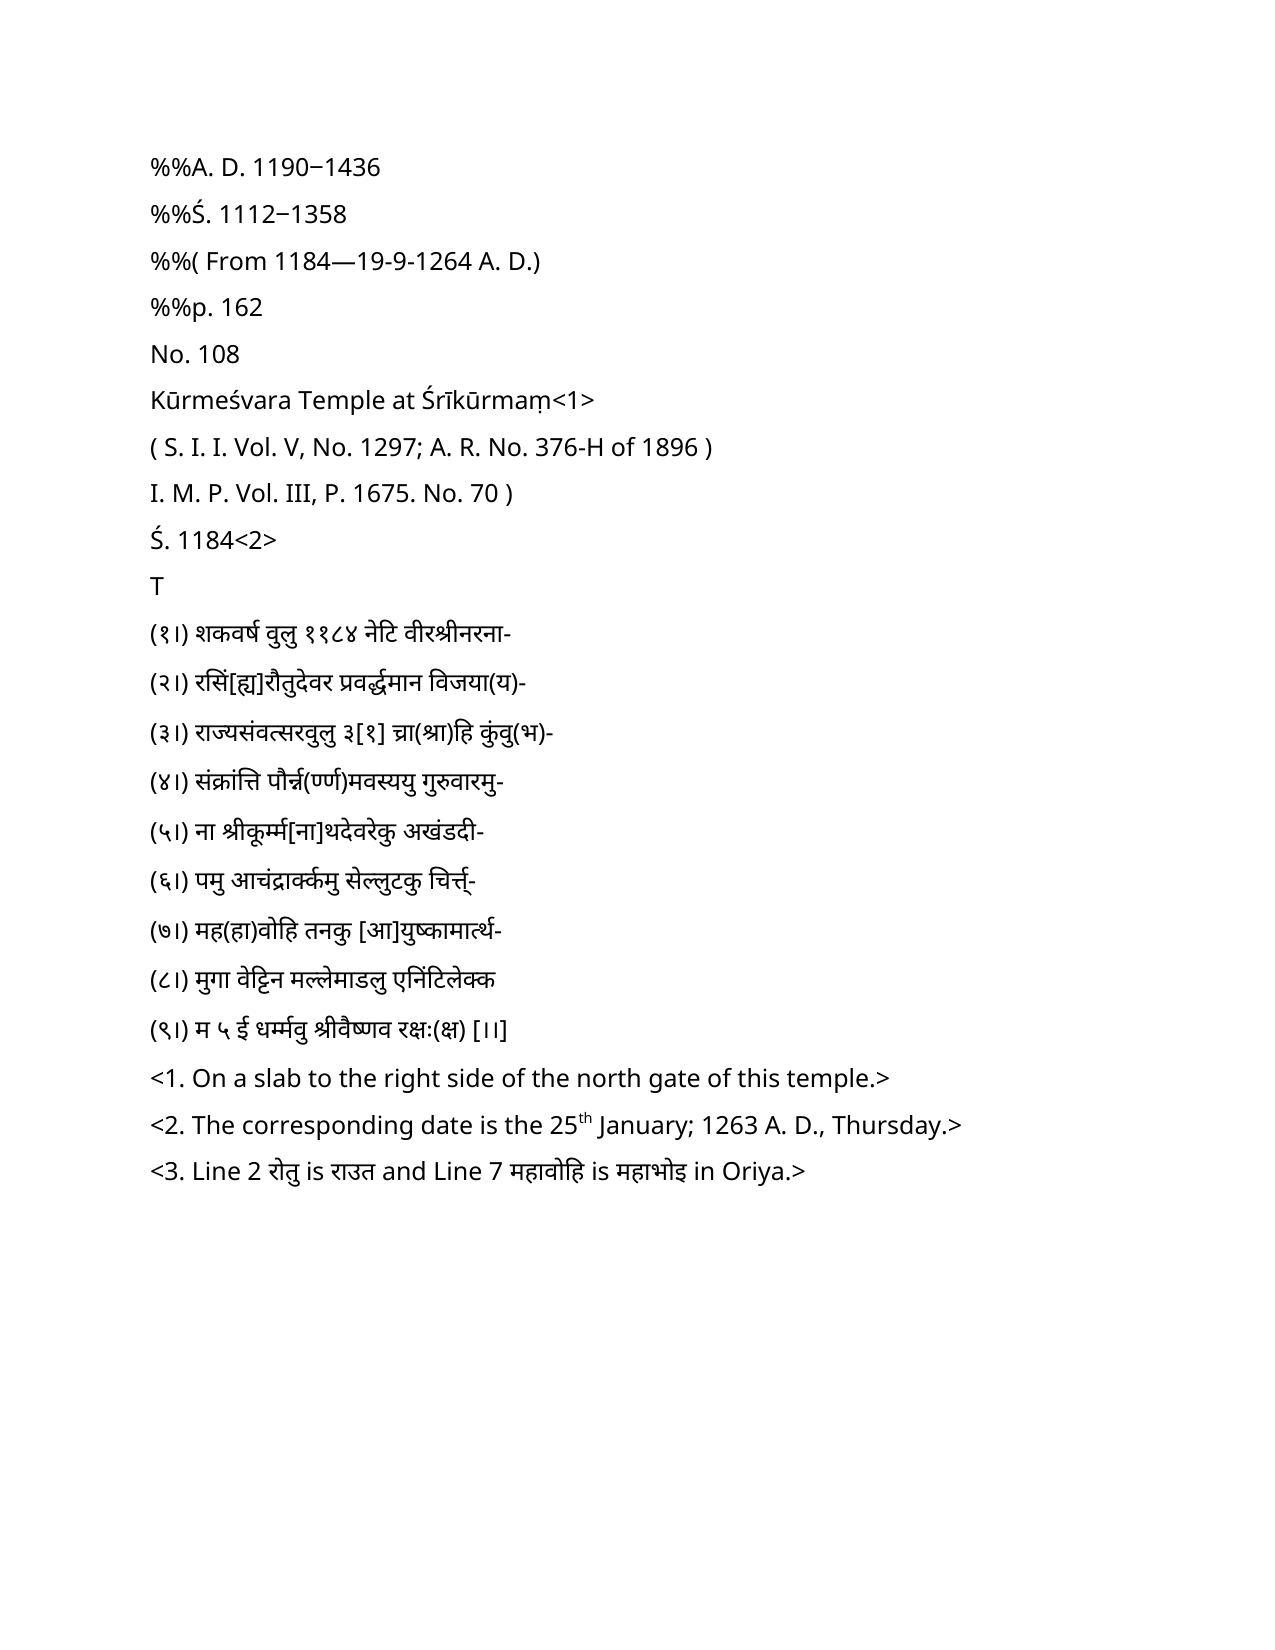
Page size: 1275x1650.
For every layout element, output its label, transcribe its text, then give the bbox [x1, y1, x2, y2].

text (२।) रसिं[ह्य]रौतुदेवर प्रवर्द्धमान विजया(य)- [150, 665, 1125, 702]
text <3. Line 2 रोतु is राउत and Line 7 महावोहि is महाभोइ in Oriya.> [150, 1154, 1125, 1191]
text %%p. 162 [150, 290, 1125, 324]
text %%( From 1184—19-9-1264 A. D.) [150, 243, 1125, 277]
text (४।) संक्रांत्ति पौर्न्न(र्ण्ण)मवस्ययु गुरुवारमु- [150, 764, 1125, 801]
text (९।) म ५ ई धर्म्मवु श्रीवैष्णव रक्षः(क्ष) [।।] [150, 1011, 1125, 1048]
text (६।) पमु आचंद्रार्क्कमु सेल्लुटकु चिर्त्त्- [150, 863, 1125, 900]
text No. 108 [150, 336, 1125, 370]
text (७।) मह(हा)वोहि तनकु [आ]युष्कामार्त्थ- [150, 912, 1125, 949]
text I. M. P. Vol. III, P. 1675. No. 70 ) [150, 476, 1125, 510]
text (१।) शकवर्ष वुलु ११८४ नेटि वीरश्रीनरना- [150, 616, 1125, 653]
text %%Ś. 1112‒1358 [150, 197, 1125, 231]
text Kūrmeśvara Temple at Śrīkūrmaṃ<1> [150, 383, 1125, 417]
text Ś. 1184<2> [150, 522, 1125, 557]
text (८।) मुगा वेट्टिन मल्लेमाडलु एनिंटिलेक्क [150, 962, 1125, 999]
text %%A. D. 1190‒1436 [150, 150, 1125, 184]
text (३।) राज्यसंवत्सरवुलु ३[१] च्रा(श्रा)हि कुंवु(भ)- [150, 714, 1125, 752]
text T [150, 569, 1125, 603]
text (५।) ना श्रीकूर्म्म[ना]थदेवरेकु अखंडदी- [150, 813, 1125, 851]
text ( S. I. I. Vol. V, No. 1297; A. R. No. 376-H of 1896 ) [150, 429, 1125, 463]
text <2. The corresponding date is the 25th January; 1263 A. D., Thursday.> [150, 1107, 1125, 1142]
text <1. On a slab to the right side of the north gate of this temple.> [150, 1061, 1125, 1095]
